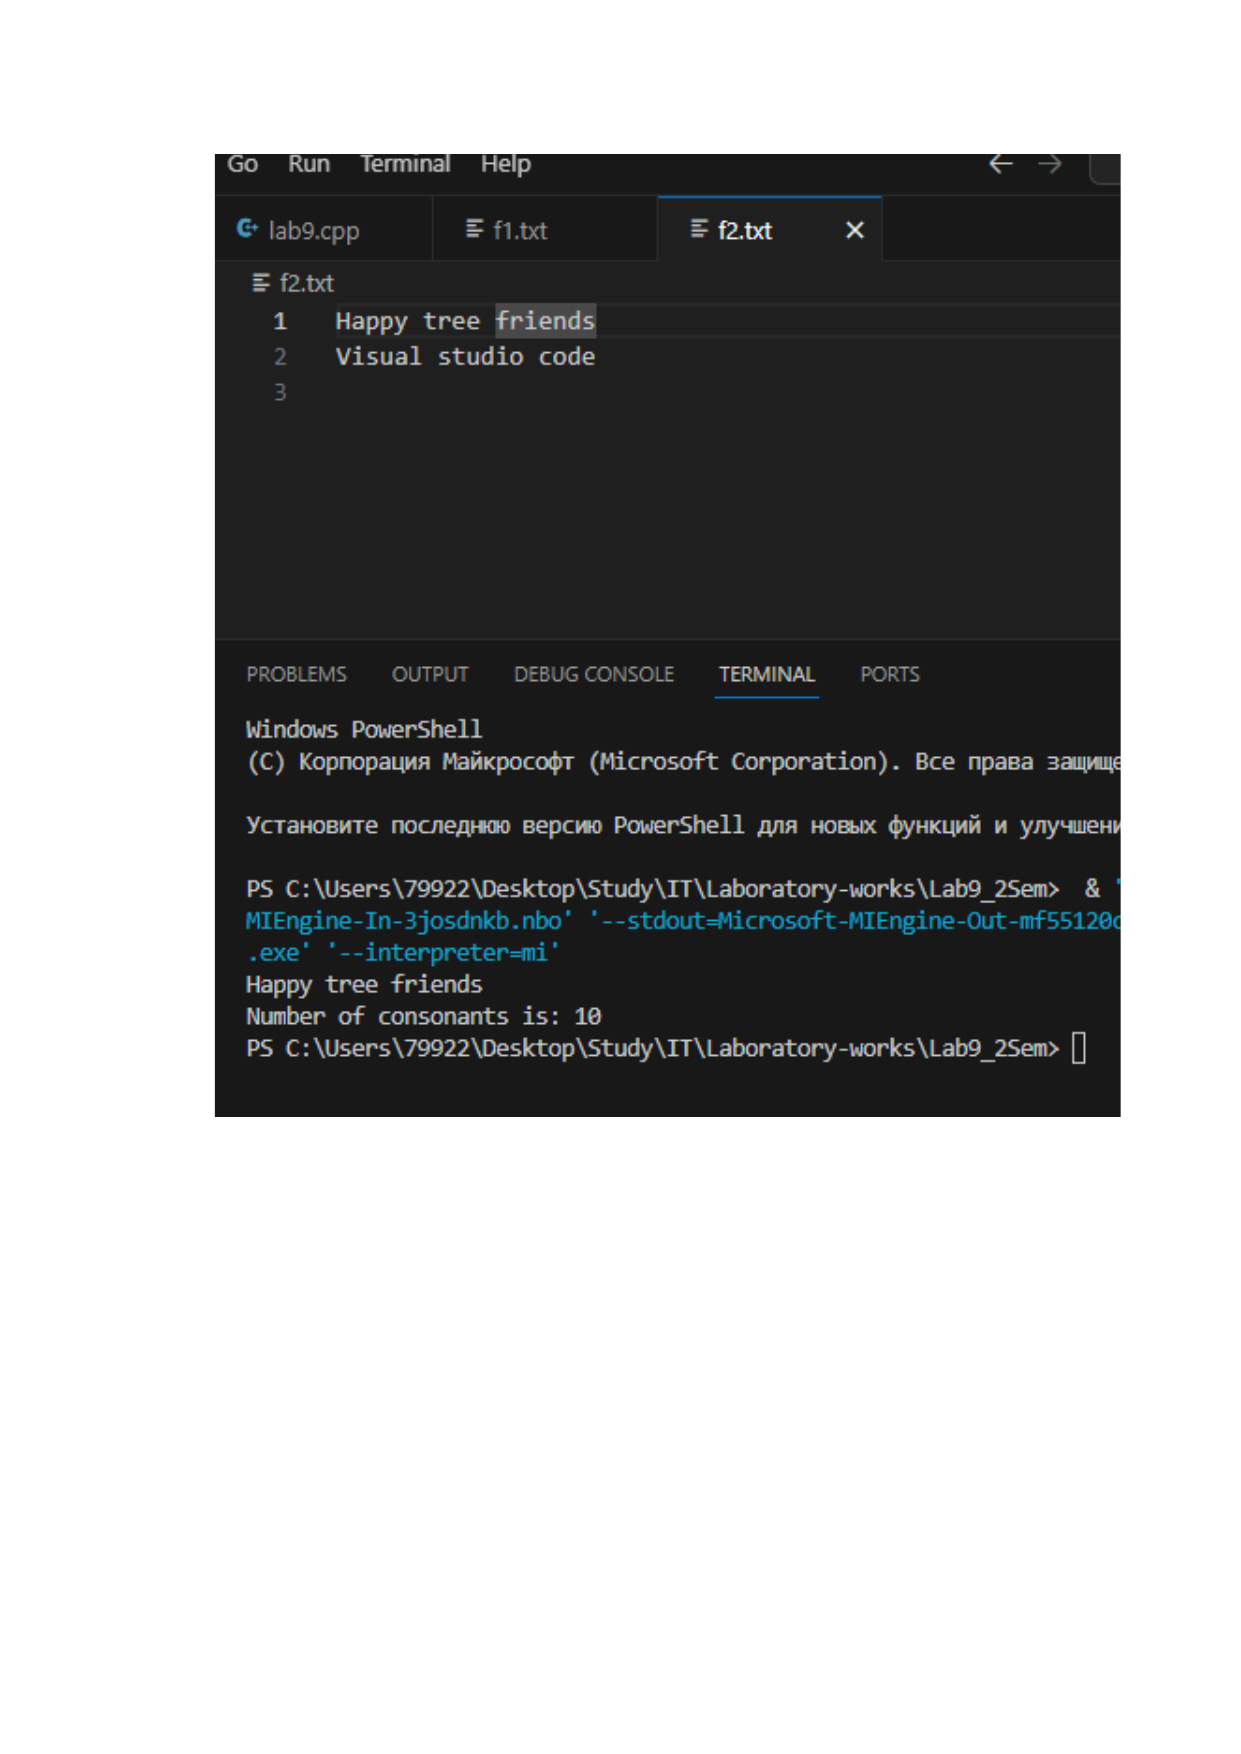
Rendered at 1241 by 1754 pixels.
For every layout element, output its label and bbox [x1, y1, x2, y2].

picture [214, 154, 1121, 1117]
